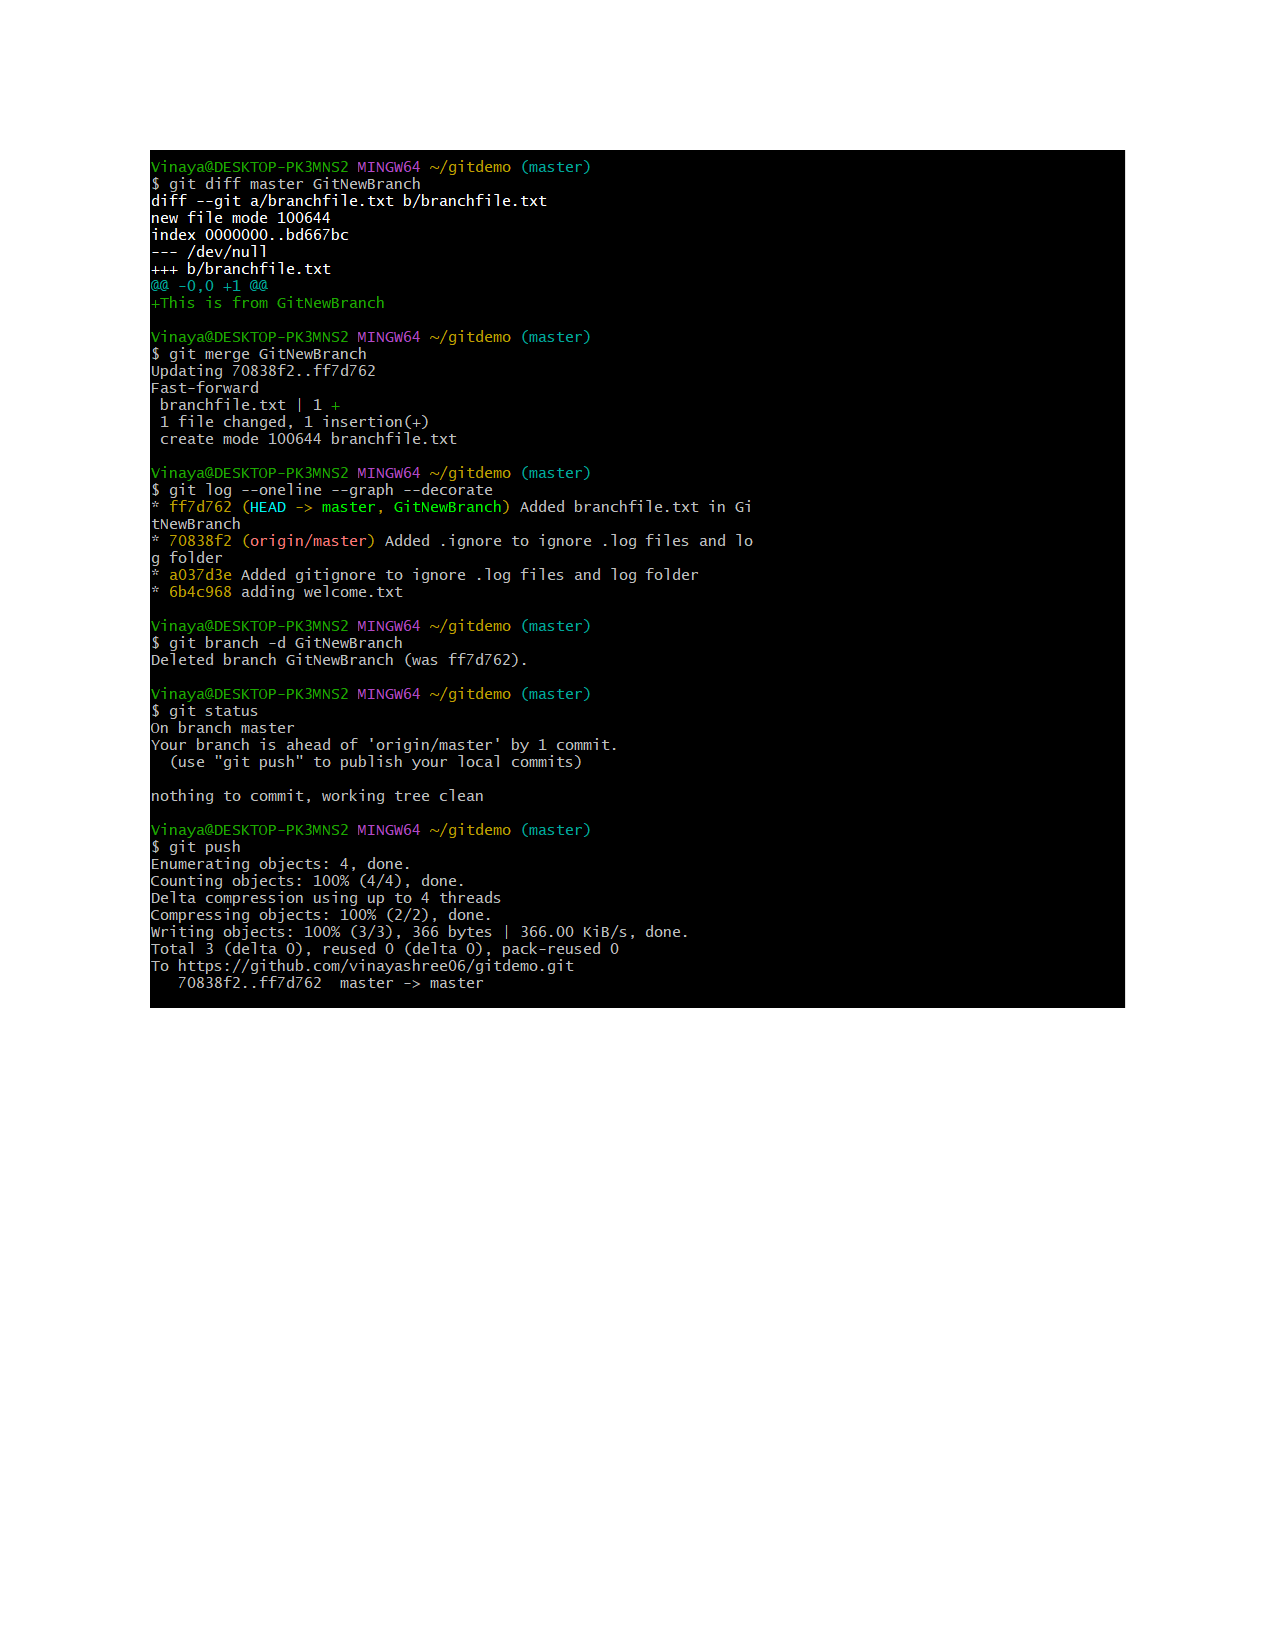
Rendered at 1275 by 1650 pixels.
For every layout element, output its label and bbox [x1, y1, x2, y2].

picture [150, 150, 1125, 1008]
